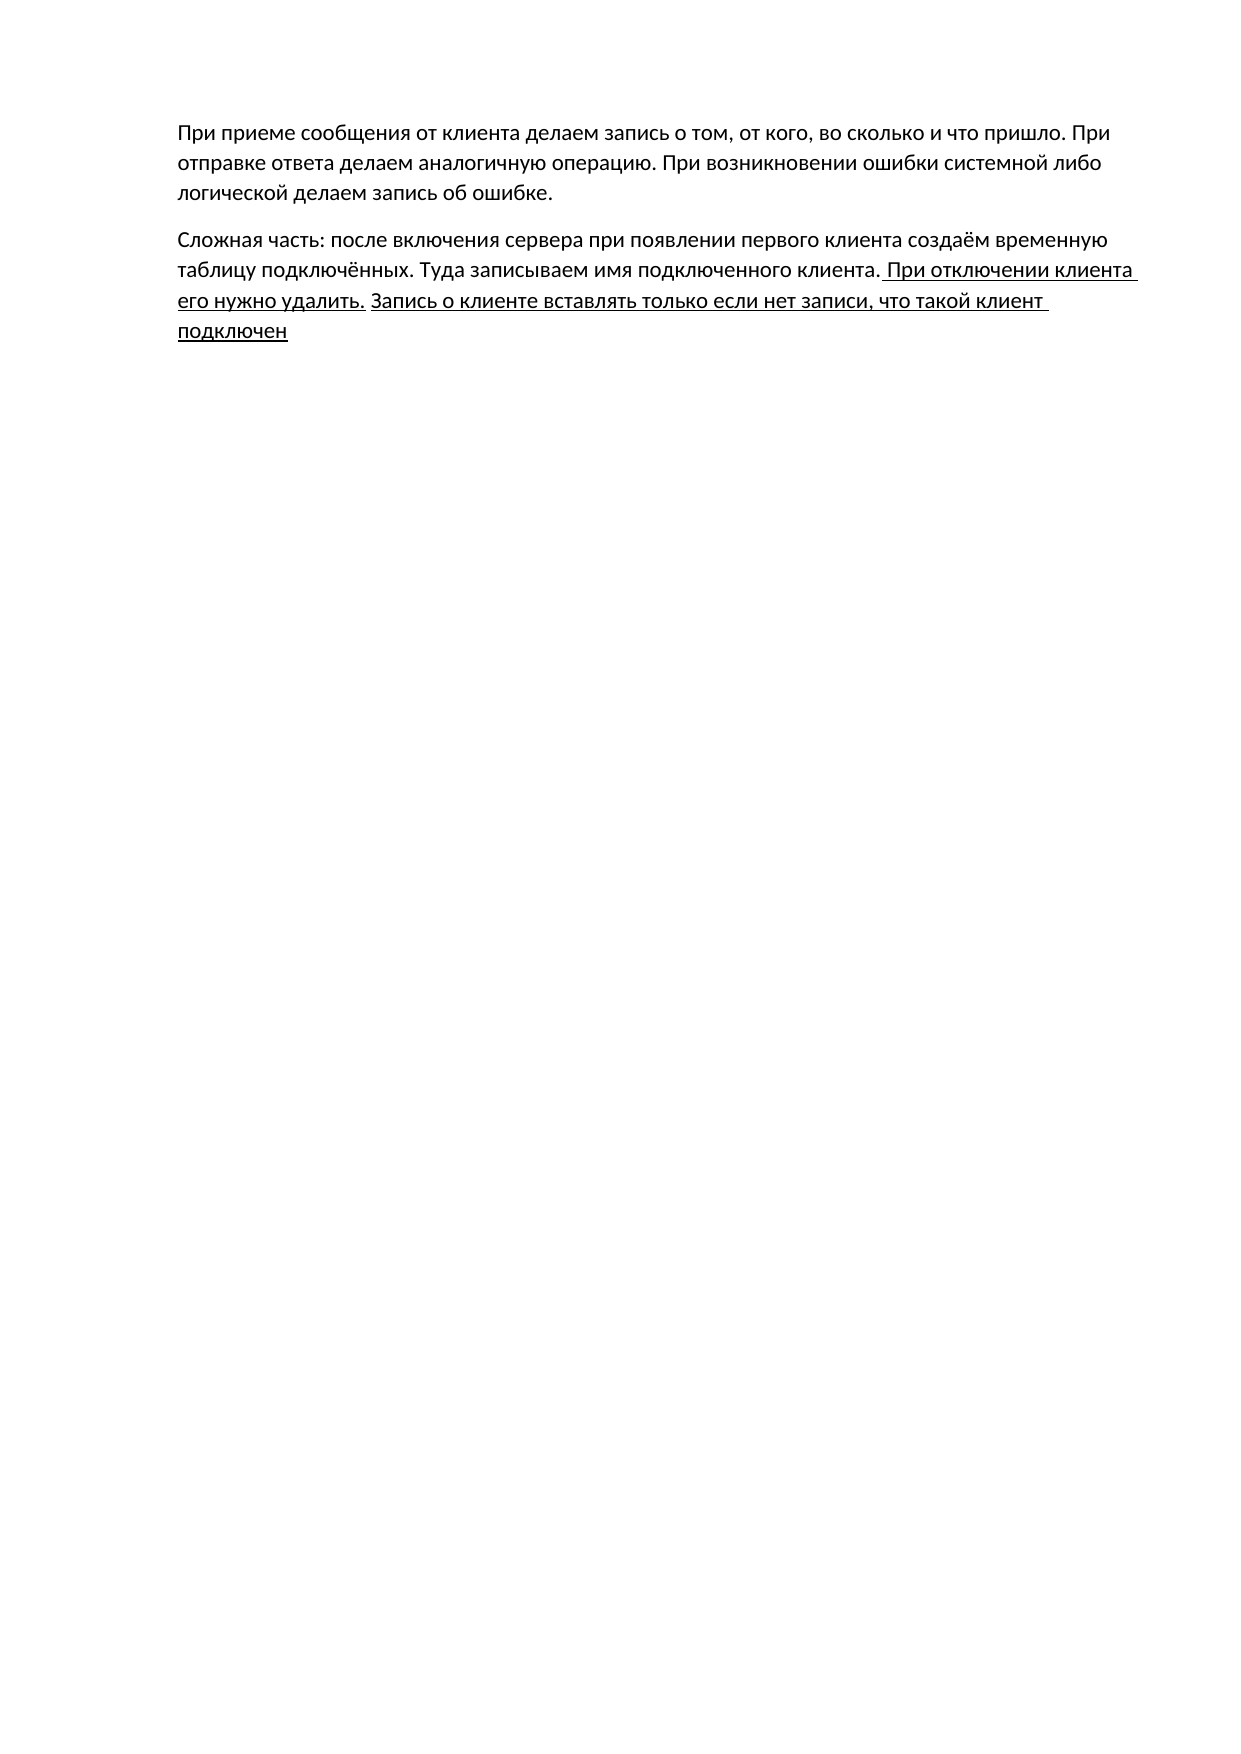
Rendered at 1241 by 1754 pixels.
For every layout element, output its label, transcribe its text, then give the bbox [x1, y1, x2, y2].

text Сложная часть: после включения сервера при появлении первого клиента создаём временную таблицу подключённых. Туда записываем имя подключенного клиента. При отключении клиента его нужно удалить. Запись о клиенте вставлять только если нет записи, что такой клиент подключен [177, 225, 1152, 344]
text При приеме сообщения от клиента делаем запись о том, от кого, во сколько и что пришло. При отправке ответа делаем аналогичную операцию. При возникновении ошибки системной либо логической делаем запись об ошибке. [177, 118, 1152, 207]
